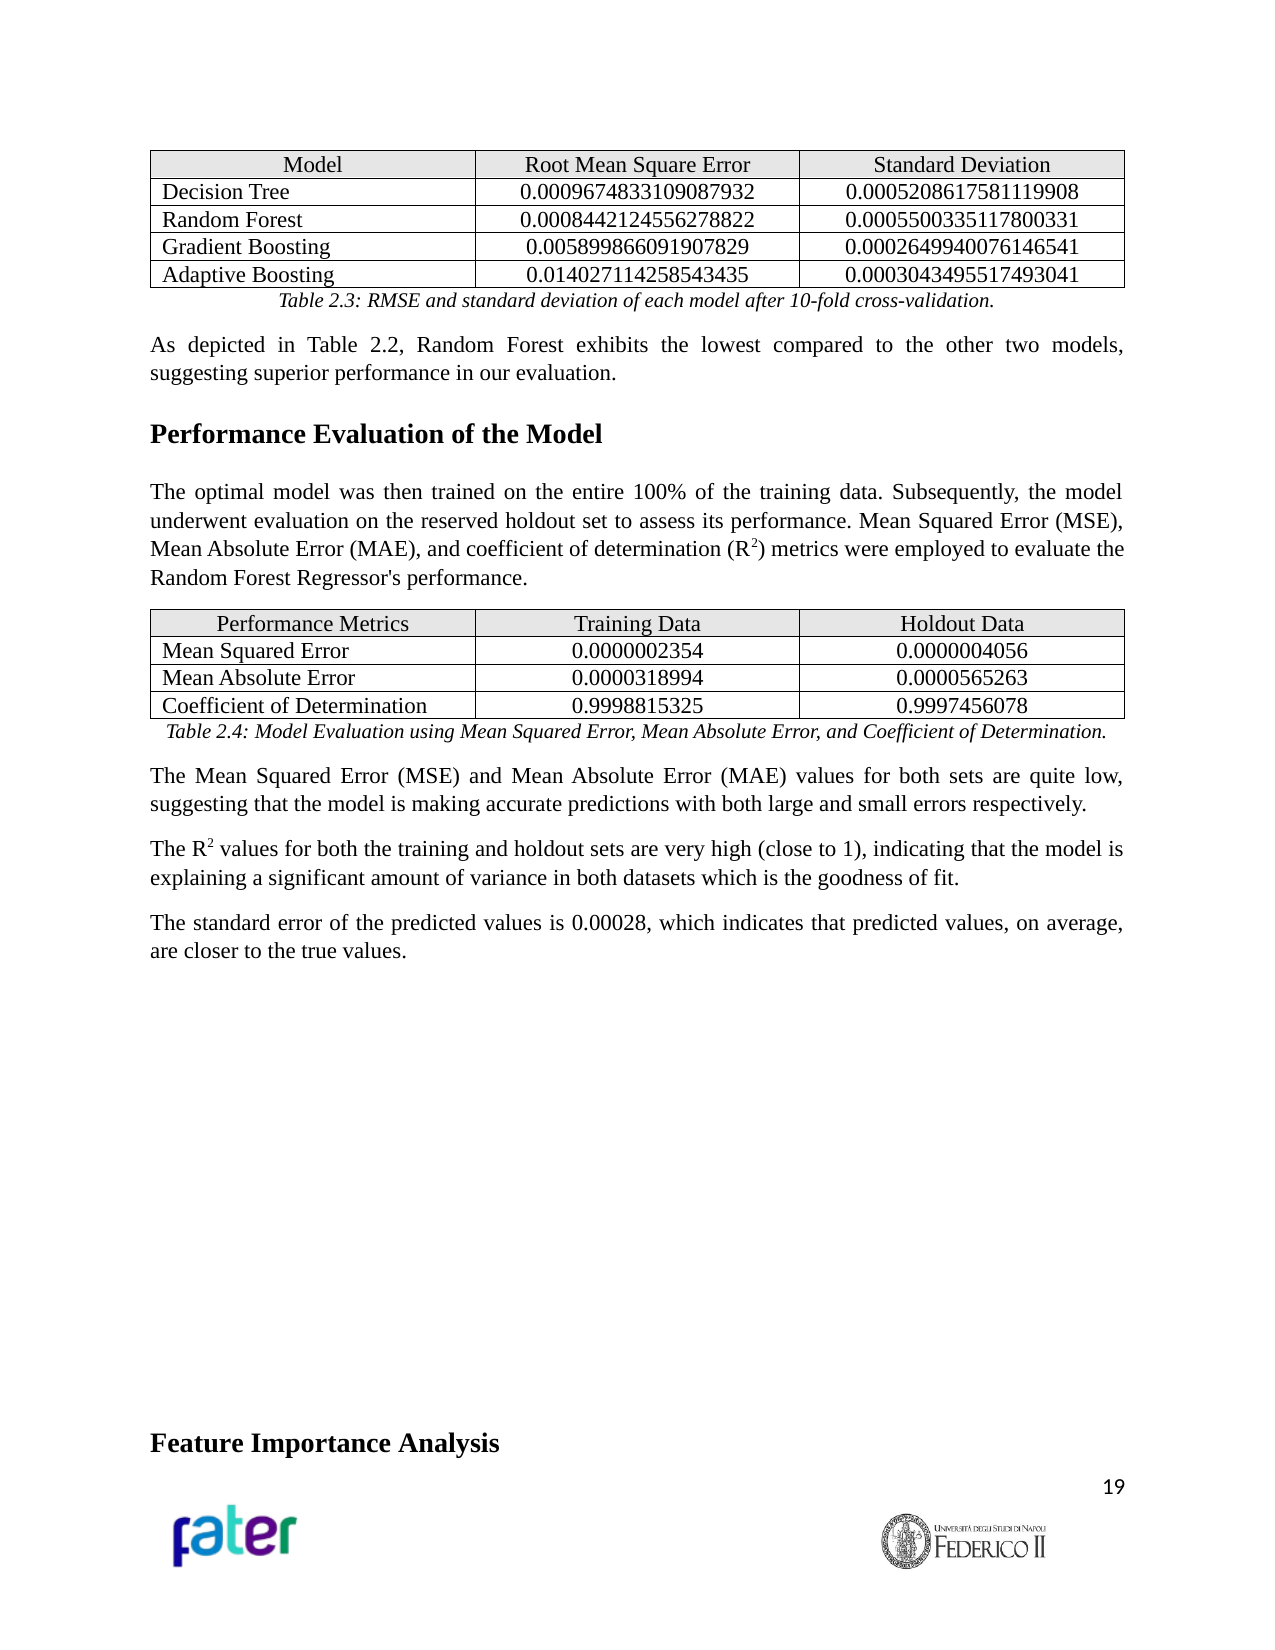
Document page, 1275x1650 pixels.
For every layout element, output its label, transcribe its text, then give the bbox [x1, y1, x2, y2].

table_cell 0.014027114258543435 [476, 261, 799, 287]
table_header Performance Metrics [151, 610, 475, 636]
table_cell Gradient Boosting [151, 233, 475, 259]
subtitle Performance Evaluation of the Model [150, 417, 1125, 449]
table_cell Mean Squared Error [151, 637, 475, 663]
table_cell 0.0005500335117800331 [800, 206, 1124, 232]
table_cell 0.005899866091907829 [476, 233, 799, 259]
table_cell Adaptive Boosting [151, 261, 475, 287]
table_cell 0.0002649940076146541 [800, 233, 1124, 259]
table_cell 0.0000565263 [800, 665, 1124, 691]
text Table 2.3: RMSE and standard deviation of each model after 10-fold cross-validation. [150, 288, 1125, 312]
text The R2 values for both the training and holdout sets are very high (close to 1), indicating that the model is explaining a significant amount of variance in both datasets which is the goodness of fit. [150, 835, 1125, 890]
table_header Standard Deviation [800, 151, 1124, 177]
table_cell 0.9997456078 [800, 692, 1124, 718]
table_cell 0.0000318994 [476, 665, 799, 691]
table_header Root Mean Square Error [476, 151, 799, 177]
table_cell 0.0009674833109087932 [476, 179, 799, 205]
table_header Holdout Data [800, 610, 1124, 636]
table_header Training Data [476, 610, 799, 636]
text Table 2.4: Model Evaluation using Mean Squared Error, Mean Absolute Error, and Coefficient of Determination. [150, 719, 1125, 743]
table_cell 0.0005208617581119908 [800, 179, 1124, 205]
table_cell 0.0008442124556278822 [476, 206, 799, 232]
text The optimal model was then trained on the entire 100% of the training data. Subsequently, the model underwent evaluation on the reserved holdout set to assess its performance. Mean Squared Error (MSE), Mean Absolute Error (MAE), and coefficient of determination (R2) metrics were employed to evaluate the Random Forest Regressor's performance. [150, 478, 1125, 590]
table_cell Coefficient of Determination [151, 692, 475, 718]
table_cell 0.0000002354 [476, 637, 799, 663]
text The Mean Squared Error (MSE) and Mean Absolute Error (MAE) values for both sets are quite low, suggesting that the model is making accurate predictions with both large and small errors respectively. [150, 762, 1125, 817]
table_cell Mean Absolute Error [151, 665, 475, 691]
table_header Model [151, 151, 475, 177]
table_cell 0.0000004056 [800, 637, 1124, 663]
text As depicted in Table 2.2, Random Forest exhibits the lowest compared to the other two models, suggesting superior performance in our evaluation. [150, 331, 1125, 385]
table_cell 0.9998815325 [476, 692, 799, 718]
table_cell Random Forest [151, 206, 475, 232]
table_cell Decision Tree [151, 179, 475, 205]
text The standard error of the predicted values is 0.00028, which indicates that predicted values, on average, are closer to the true values. [150, 909, 1125, 964]
table_cell 0.0003043495517493041 [800, 261, 1124, 287]
subtitle Feature Importance Analysis [150, 1426, 1125, 1458]
